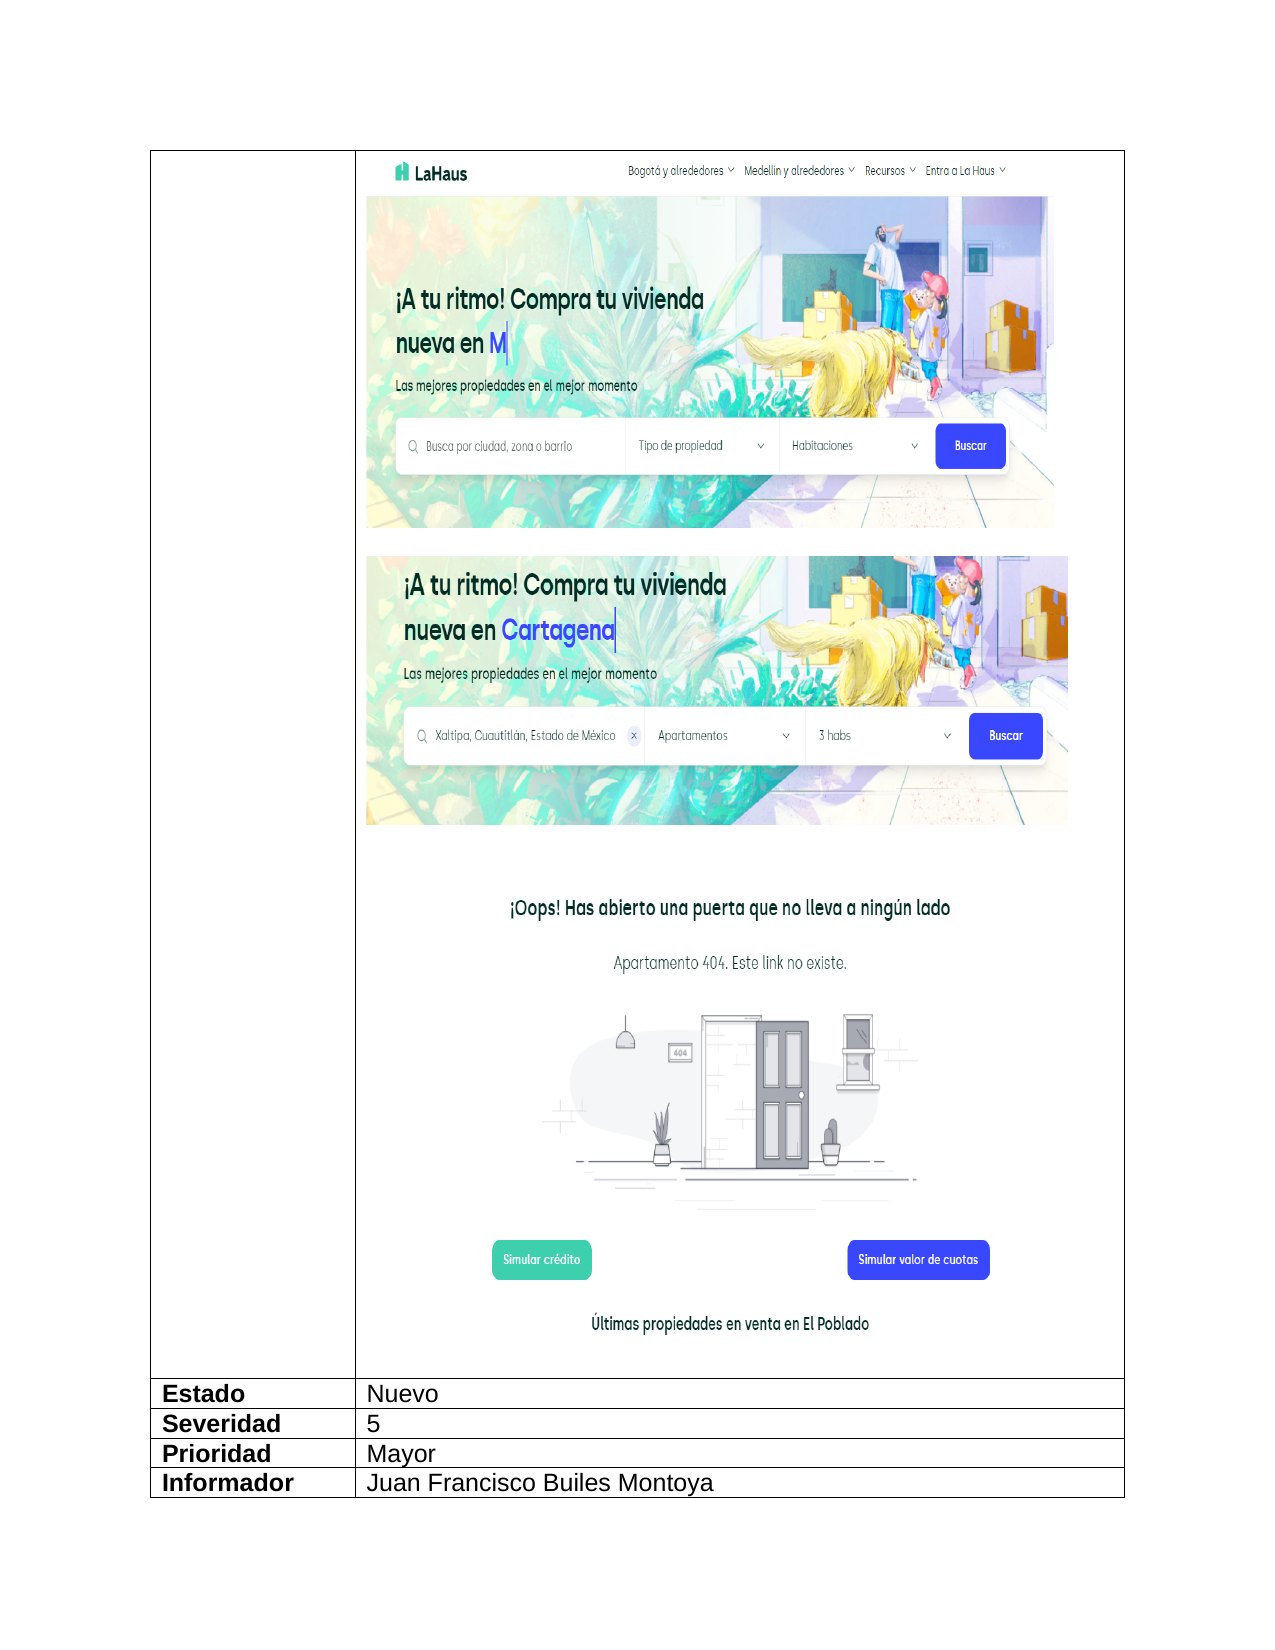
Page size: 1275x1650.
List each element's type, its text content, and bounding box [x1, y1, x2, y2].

table_cell Juan Francisco Builes Montoya [356, 1468, 1124, 1497]
picture [366, 556, 1068, 825]
table_cell Estado [151, 1379, 355, 1408]
table_cell Evidencias: [356, 151, 1124, 1378]
table_cell 5 [356, 1409, 1124, 1437]
picture [366, 852, 1045, 1350]
table_cell Nuevo [356, 1379, 1124, 1408]
table_cell Severidad [151, 1409, 355, 1437]
table_cell Mayor [356, 1439, 1124, 1467]
picture [366, 151, 1054, 528]
table_cell [151, 151, 355, 1378]
table_cell Prioridad [151, 1439, 355, 1467]
table_cell Informador [151, 1468, 355, 1497]
